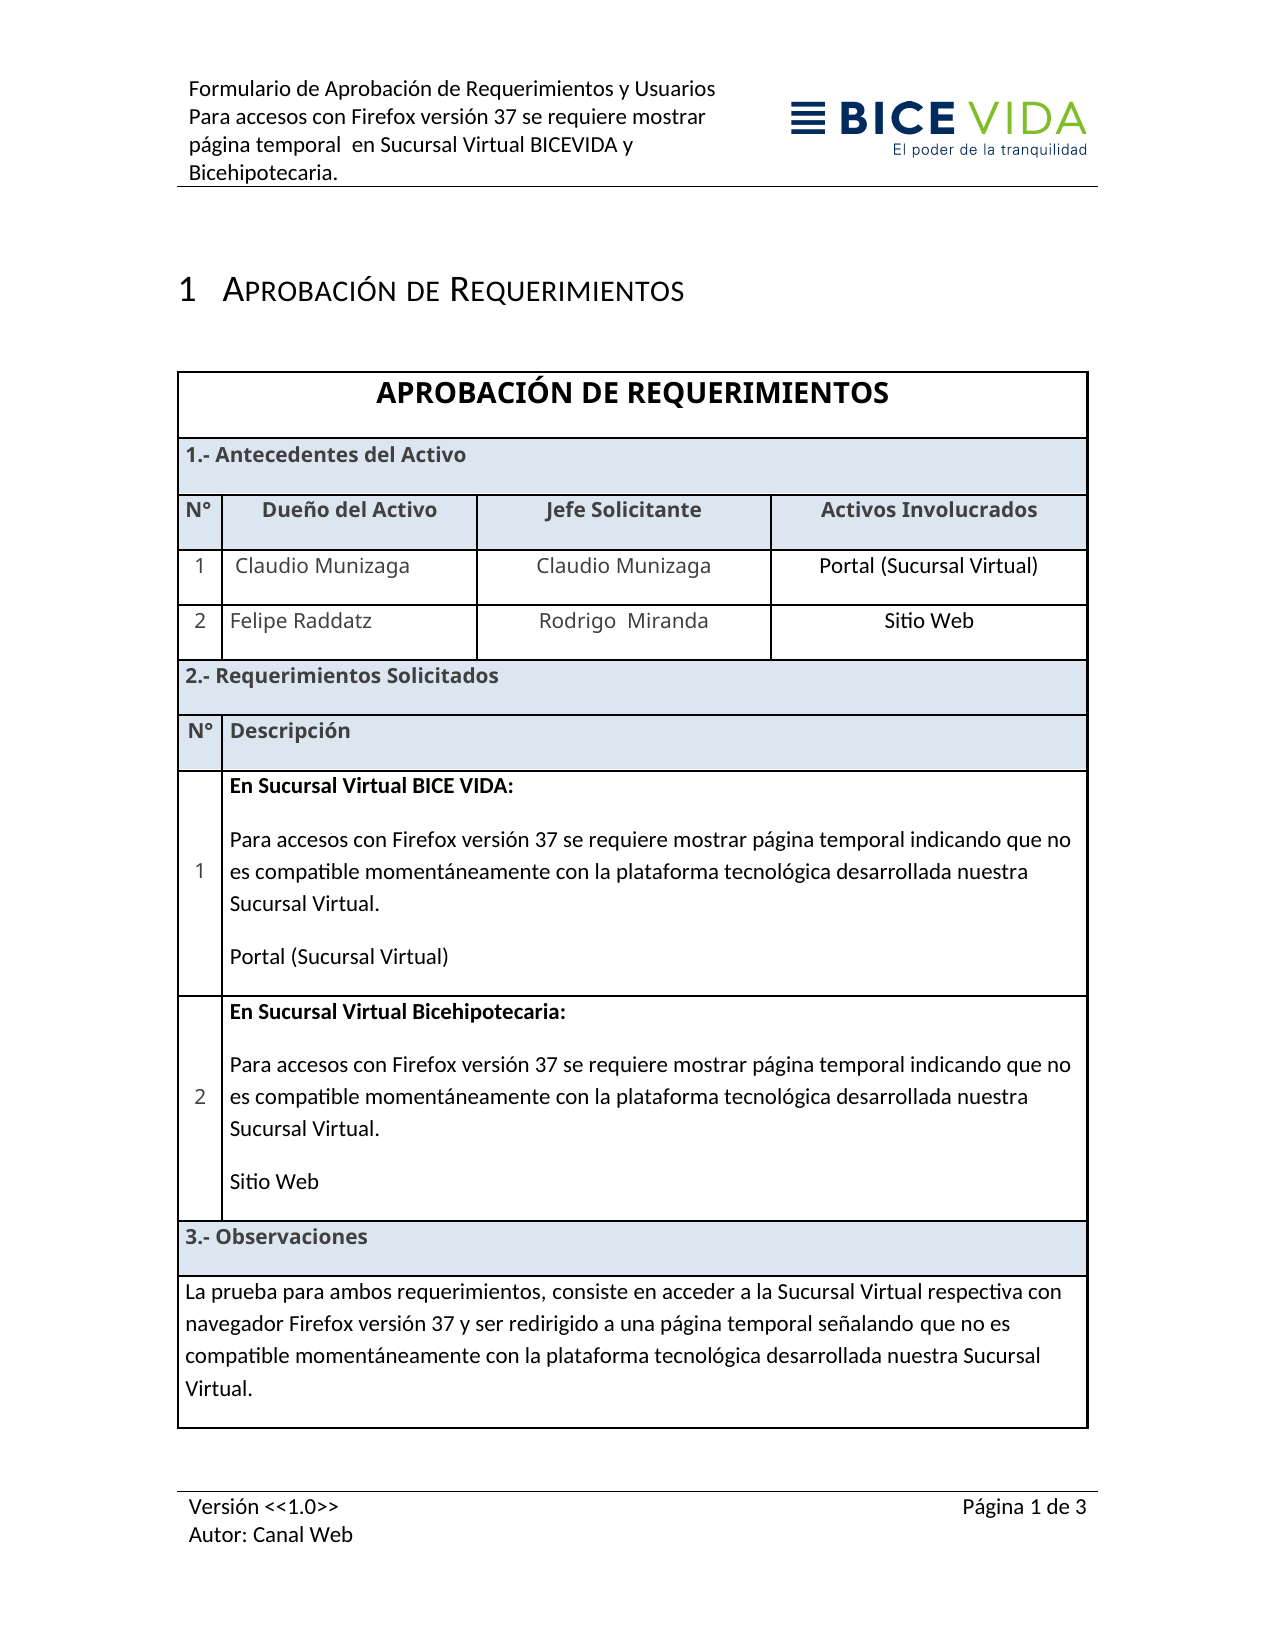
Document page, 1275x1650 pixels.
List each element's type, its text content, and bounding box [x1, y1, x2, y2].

table_cell La prueba para ambos requerimientos, consiste en acceder a la Sucursal Virtual respectiva con navegador Firefox versión 37 y ser redirigido a una página temporal señalando que no es compatible momentáneamente con la plataforma tecnológica desarrollada nuestra Sucursal Virtual. [179, 1277, 1086, 1427]
table_cell 3.- Observaciones [179, 1222, 1086, 1275]
subtitle Aprobación de Requerimientos [177, 265, 1098, 311]
table_cell Claudio Munizaga [478, 551, 770, 604]
table_cell En Sucursal Virtual BICE VIDA: Para accesos con Firefox versión 37 se requiere mostrar página temporal indicando que no es compatible momentáneamente con la plataforma tecnológica desarrollada nuestra Sucursal Virtual. Portal (Sucursal Virtual) [223, 772, 1086, 995]
table_cell 2.- Requerimientos Solicitados [179, 661, 1086, 714]
table_cell 2 [179, 997, 221, 1220]
table_cell Activos Involucrados [772, 496, 1086, 549]
table_cell Rodrigo Miranda [478, 606, 770, 659]
table_cell N° [179, 496, 221, 549]
table_cell 1 [179, 772, 221, 995]
table_cell Descripción [223, 716, 1086, 769]
table_cell En Sucursal Virtual Bicehipotecaria: Para accesos con Firefox versión 37 se requiere mostrar página temporal indicando que no es compatible momentáneamente con la plataforma tecnológica desarrollada nuestra Sucursal Virtual. Sitio Web [223, 997, 1086, 1220]
table_cell Portal (Sucursal Virtual) [772, 551, 1086, 604]
table_cell N° [179, 716, 221, 769]
table_cell 2 [179, 606, 221, 659]
table_cell Jefe Solicitante [478, 496, 770, 549]
table_cell Claudio Munizaga [223, 551, 476, 604]
picture [791, 101, 1087, 158]
table_cell 1.- Antecedentes del Activo [179, 439, 1086, 493]
table_cell Sitio Web [772, 606, 1086, 659]
table_cell 1 [179, 551, 221, 604]
table_cell Felipe Raddatz [223, 606, 476, 659]
table_cell Dueño del Activo [223, 496, 476, 549]
table_header APROBACIÓN DE REQUERIMIENTOS [179, 373, 1086, 437]
